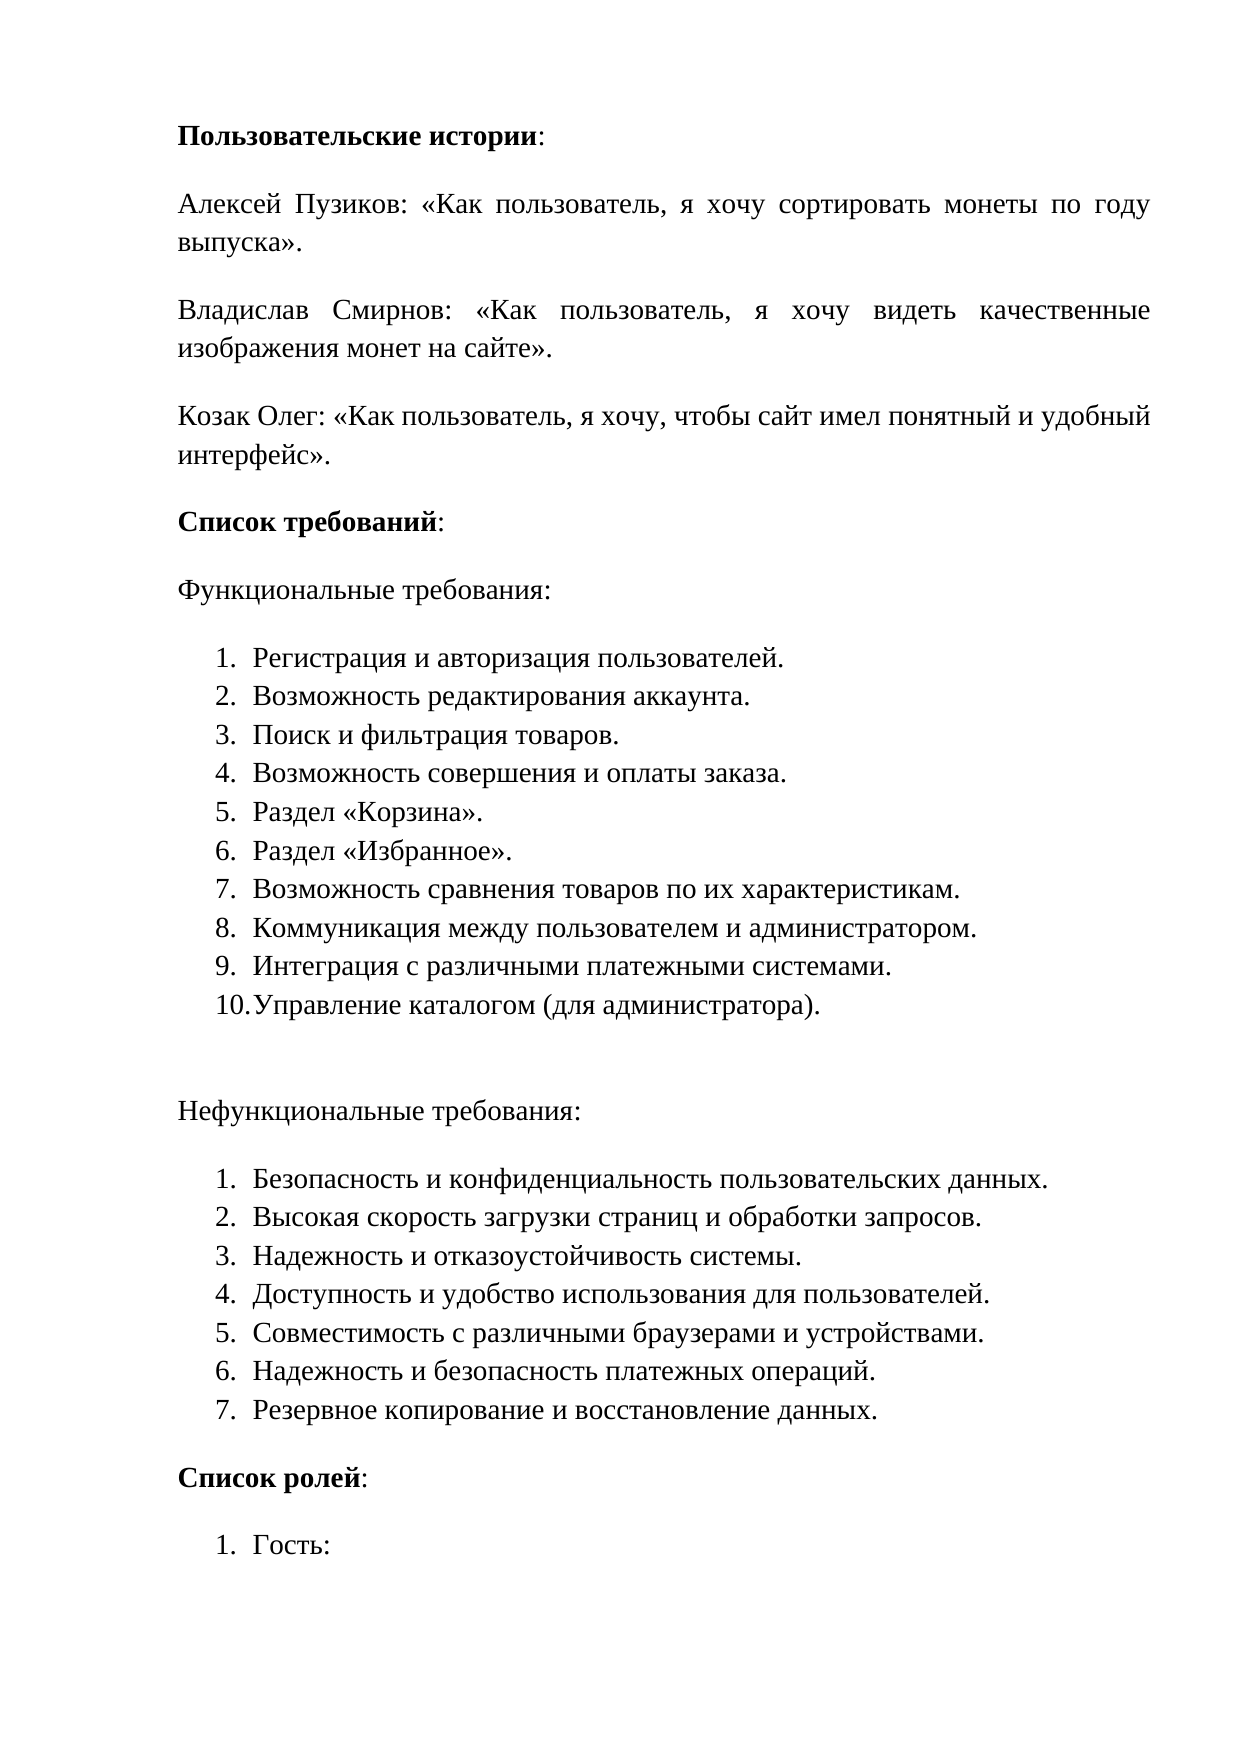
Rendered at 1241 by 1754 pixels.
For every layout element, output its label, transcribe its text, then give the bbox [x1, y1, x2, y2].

text Алексей Пузиков: «Как пользователь, я хочу сортировать монеты по году выпуска». [177, 186, 1152, 258]
list Высокая скорость загрузки страниц и обработки запросов. [215, 1199, 1152, 1233]
text Функциональные требования: [177, 572, 1152, 606]
text Пользовательские истории: [177, 118, 1152, 152]
list Коммуникация между пользователем и администратором. [215, 910, 1152, 943]
list Совместимость с различными браузерами и устройствами. [215, 1315, 1152, 1348]
text Владислав Смирнов: «Как пользователь, я хочу видеть качественные изображения монет на сайте». [177, 292, 1152, 364]
list Возможность сравнения товаров по их характеристикам. [215, 871, 1152, 905]
list Безопасность и конфиденциальность пользовательских данных. [215, 1161, 1152, 1194]
list Надежность и отказоустойчивость системы. [215, 1238, 1152, 1271]
list Гость: [215, 1527, 1152, 1561]
list Поиск и фильтрация товаров. [215, 717, 1152, 751]
text Козак Олег: «Как пользователь, я хочу, чтобы сайт имел понятный и удобный интерфейс». [177, 398, 1152, 470]
list Надежность и безопасность платежных операций. [215, 1353, 1152, 1387]
list Управление каталогом (для администратора). [215, 987, 1152, 1020]
text Список ролей: [177, 1460, 1152, 1493]
list Возможность редактирования аккаунта. [215, 678, 1152, 712]
list Раздел «Корзина». [215, 794, 1152, 828]
text Список требований: [177, 504, 1152, 538]
list Возможность совершения и оплаты заказа. [215, 756, 1152, 789]
list Резервное копирование и восстановление данных. [215, 1392, 1152, 1426]
list Раздел «Избранное». [215, 833, 1152, 866]
list Интеграция с различными платежными системами. [215, 948, 1152, 982]
list Доступность и удобство использования для пользователей. [215, 1276, 1152, 1310]
list Регистрация и авторизация пользователей. [215, 640, 1152, 673]
text Нефункциональные требования: [177, 1093, 1152, 1127]
